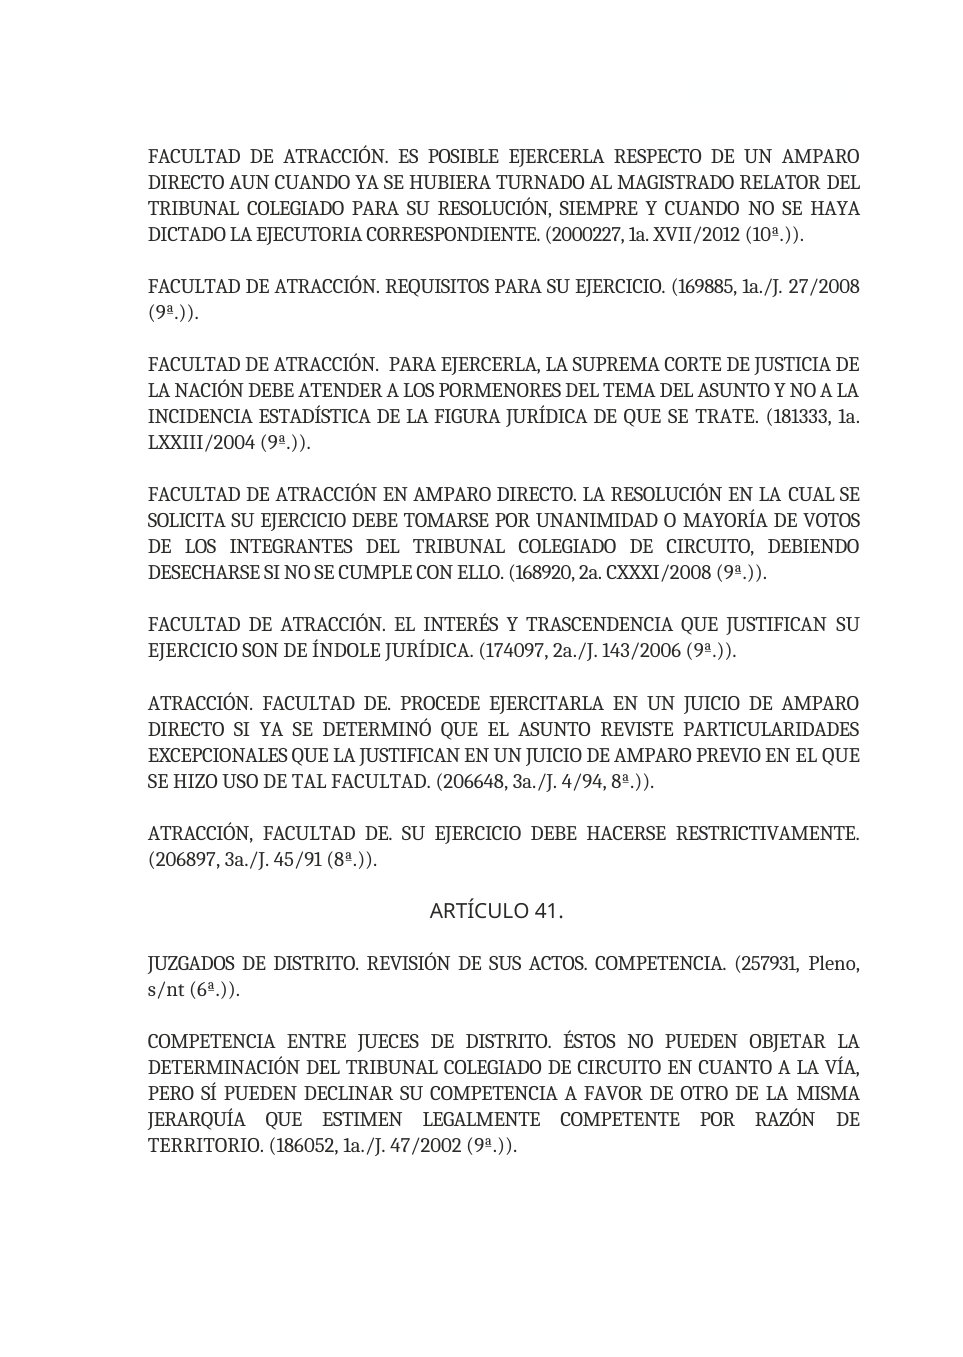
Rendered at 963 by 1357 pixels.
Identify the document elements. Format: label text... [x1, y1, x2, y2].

text COMPETENCIA ENTRE JUECES DE DISTRITO. ÉSTOS NO PUEDEN OBJETAR LA DETERMINACIÓN DEL TRIBUNAL COLEGIADO DE CIRCUITO EN CUANTO A LA VÍA, PERO SÍ PUEDEN DECLINAR SU COMPETENCIA A FAVOR DE OTRO DE LA MISMA JERARQUÍA QUE ESTIMEN LEGALMENTE COMPETENTE POR RAZÓN DE TERRITORIO. (186052, 1a./J. 47/2002 (9ª.)). [148, 1028, 860, 1158]
text ARTÍCULO 41. [429, 899, 864, 923]
text FACULTAD DE ATRACCIÓN. ES POSIBLE EJERCERLA RESPECTO DE UN AMPARO DIRECTO AUN CUANDO YA SE HUBIERA TURNADO AL MAGISTRADO RELATOR DEL TRIBUNAL COLEGIADO PARA SU RESOLUCIÓN, SIEMPRE Y CUANDO NO SE HAYA DICTADO LA EJECUTORIA CORRESPONDIENTE. (2000227, 1a. XVII/2012 (10ª.)). [148, 142, 860, 246]
text ATRACCIÓN. FACULTAD DE. PROCEDE EJERCITARLA EN UN JUICIO DE AMPARO DIRECTO SI YA SE DETERMINÓ QUE EL ASUNTO REVISTE PARTICULARIDADES EXCEPCIONALES QUE LA JUSTIFICAN EN UN JUICIO DE AMPARO PREVIO EN EL QUE SE HIZO USO DE TAL FACULTAD. (206648, 3a./J. 4/94, 8ª.)). [148, 689, 860, 793]
text JUZGADOS DE DISTRITO. REVISIÓN DE SUS ACTOS. COMPETENCIA. (257931, Pleno, s/nt (6ª.)). [148, 950, 860, 1002]
text FACULTAD DE ATRACCIÓN. EL INTERÉS Y TRASCENDENCIA QUE JUSTIFICAN SU EJERCICIO SON DE ÍNDOLE JURÍDICA. (174097, 2a./J. 143/2006 (9ª.)). [148, 611, 860, 663]
text FACULTAD DE ATRACCIÓN. PARA EJERCERLA, LA SUPREMA CORTE DE JUSTICIA DE LA NACIÓN DEBE ATENDER A LOS PORMENORES DEL TEMA DEL ASUNTO Y NO A LA INCIDENCIA ESTADÍSTICA DE LA FIGURA JURÍDICA DE QUE SE TRATE. (181333, 1a. LXXIII/2004 (9ª.)). [148, 351, 860, 455]
text ATRACCIÓN, FACULTAD DE. SU EJERCICIO DEBE HACERSE RESTRICTIVAMENTE. (206897, 3a./J. 45/91 (8ª.)). [148, 819, 860, 871]
text FACULTAD DE ATRACCIÓN. REQUISITOS PARA SU EJERCICIO. (169885, 1a./J. 27/2008 (9ª.)). [148, 272, 860, 324]
text FACULTAD DE ATRACCIÓN EN AMPARO DIRECTO. LA RESOLUCIÓN EN LA CUAL SE SOLICITA SU EJERCICIO DEBE TOMARSE POR UNANIMIDAD O MAYORÍA DE VOTOS DE LOS INTEGRANTES DEL TRIBUNAL COLEGIADO DE CIRCUITO, DEBIENDO DESECHARSE SI NO SE CUMPLE CON ELLO. (168920, 2a. CXXXI/2008 (9ª.)). [148, 481, 860, 585]
